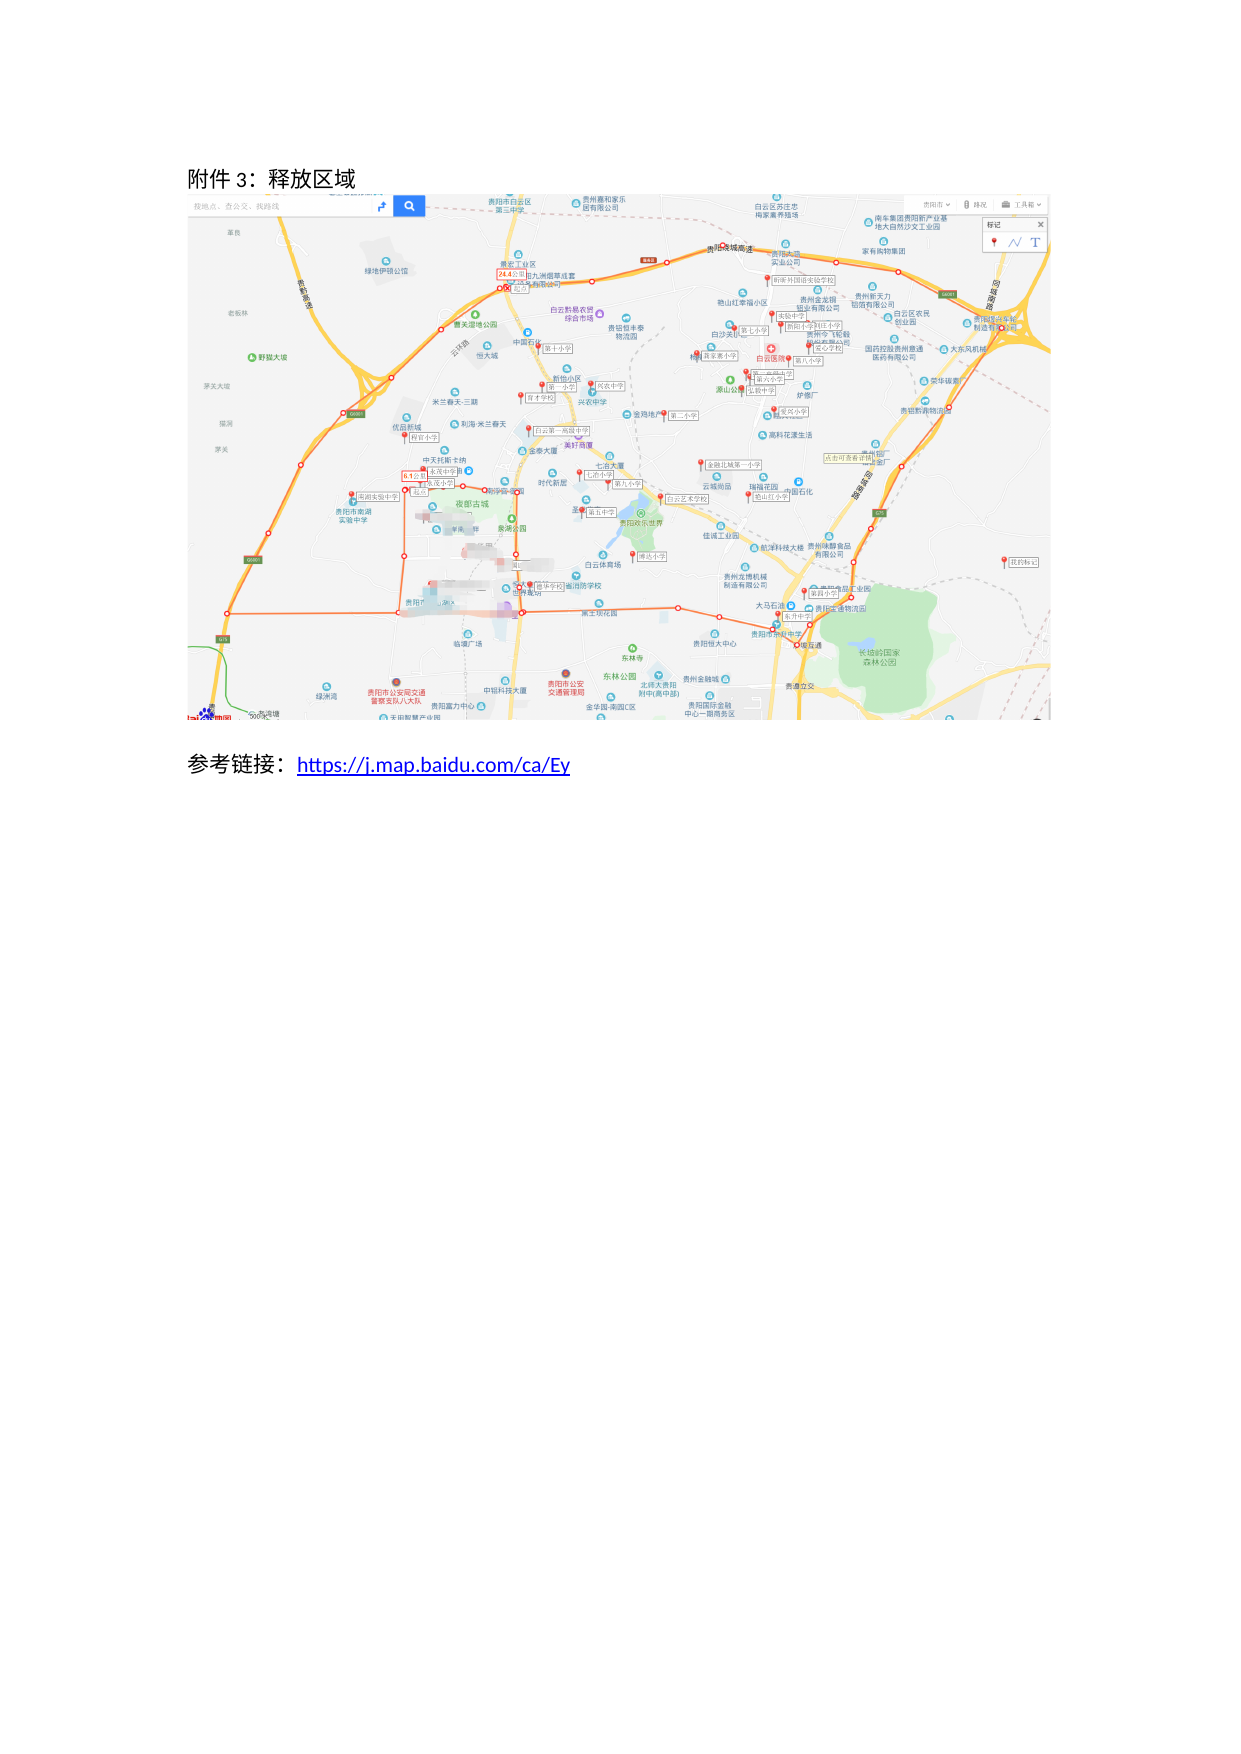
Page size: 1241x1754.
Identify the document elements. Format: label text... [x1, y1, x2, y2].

text 参考链接：https://j.map.baidu.com/ca/Ey [187, 747, 1053, 779]
text 附件3：释放区域 [187, 162, 1053, 194]
picture [187, 194, 1051, 720]
